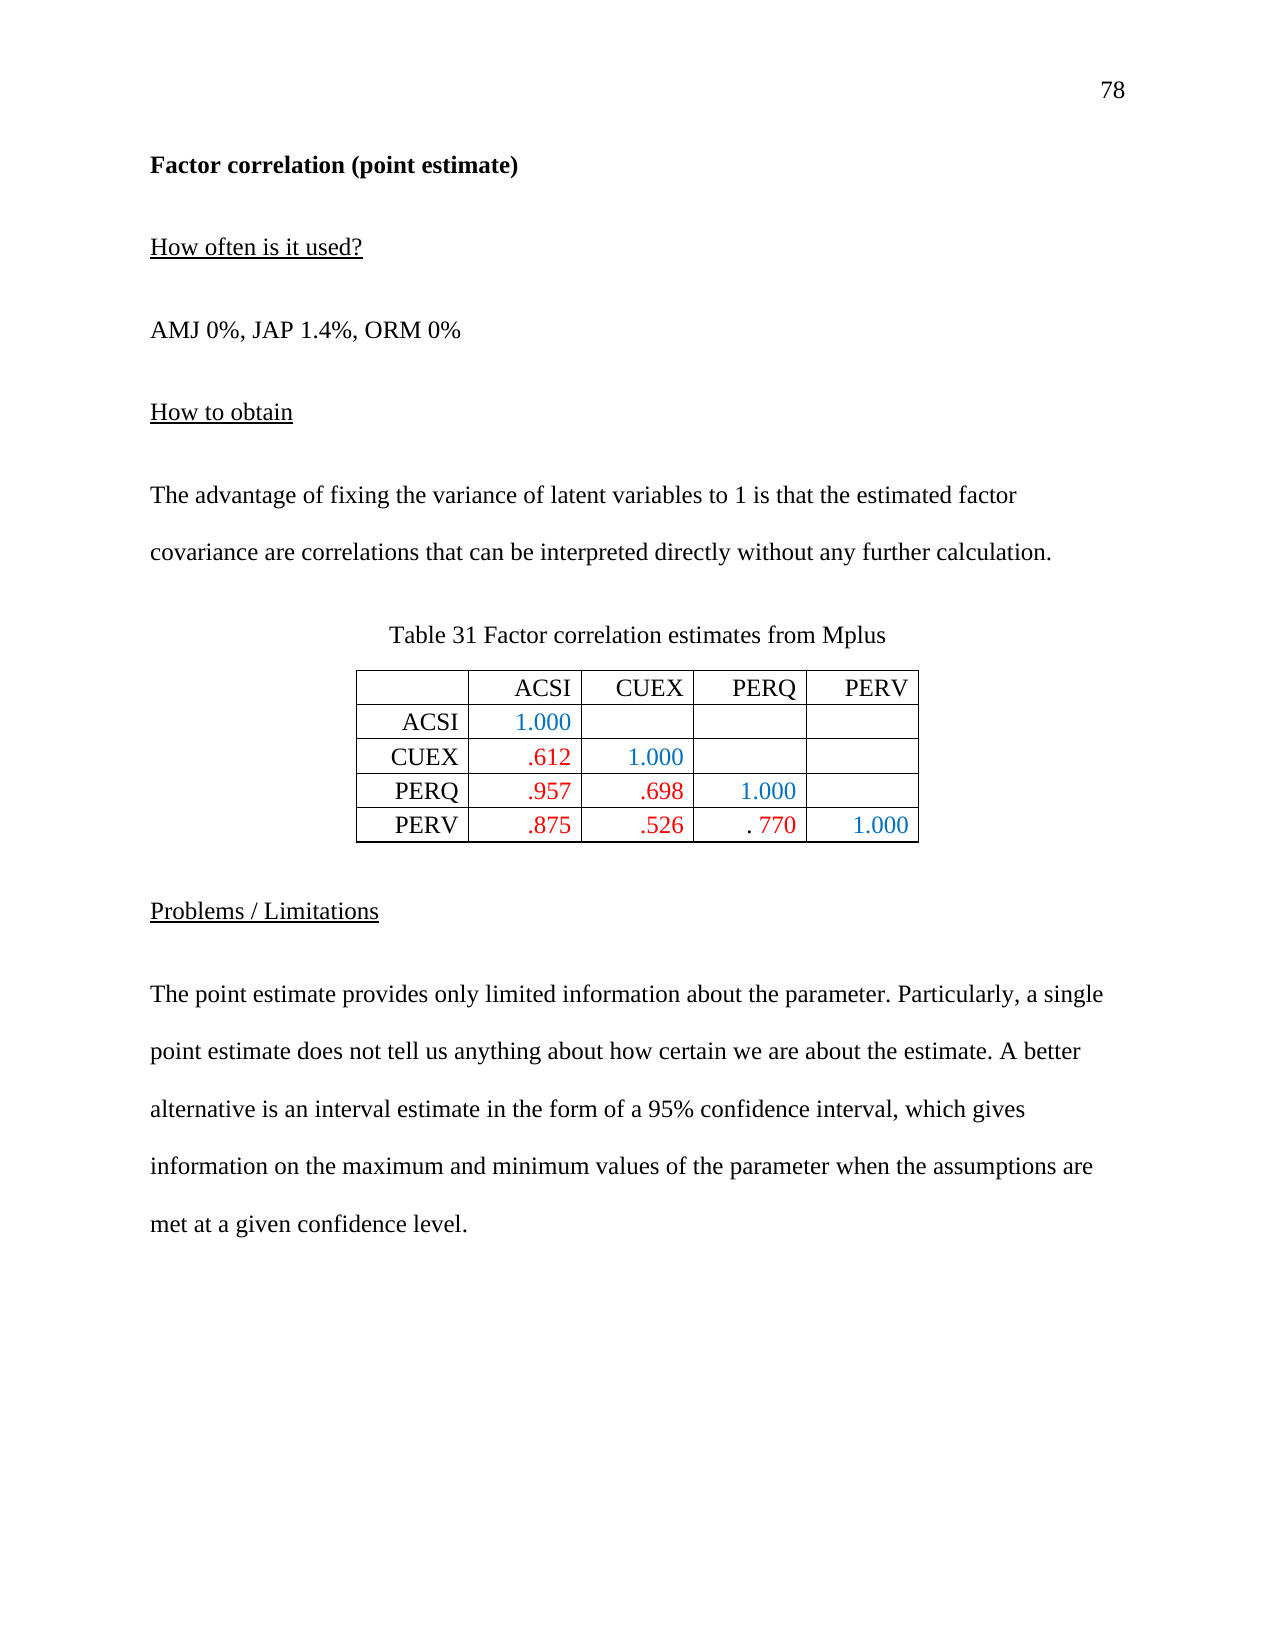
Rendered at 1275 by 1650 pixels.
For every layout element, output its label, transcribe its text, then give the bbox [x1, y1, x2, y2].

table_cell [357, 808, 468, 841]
text AMJ 0%, JAP 1.4%, ORM 0% [150, 315, 1125, 344]
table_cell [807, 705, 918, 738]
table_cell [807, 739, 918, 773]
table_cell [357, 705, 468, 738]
text The point estimate provides only limited information about the parameter. Particularly, a single point estimate does not tell us anything about how certain we are about the estimate. A better alternative is an interval estimate in the form of a 95% confidence interval, which gives information on the maximum and minimum values of the parameter when the assumptions are met at a given confidence level. [150, 979, 1125, 1237]
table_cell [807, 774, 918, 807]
subtitle Problems / Limitations [150, 896, 1125, 925]
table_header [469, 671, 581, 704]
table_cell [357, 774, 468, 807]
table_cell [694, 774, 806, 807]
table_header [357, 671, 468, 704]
subtitle How to obtain [150, 397, 1125, 426]
subtitle How often is it used? [150, 232, 1125, 261]
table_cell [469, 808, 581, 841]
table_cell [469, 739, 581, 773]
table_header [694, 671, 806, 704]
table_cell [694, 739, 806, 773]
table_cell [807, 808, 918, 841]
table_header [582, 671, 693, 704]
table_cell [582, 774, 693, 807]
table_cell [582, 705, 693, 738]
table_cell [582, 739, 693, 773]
subtitle Factor correlation (point estimate) [150, 150, 1125, 179]
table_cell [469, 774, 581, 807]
text Table 31 Factor correlation estimates from Mplus [150, 620, 1125, 649]
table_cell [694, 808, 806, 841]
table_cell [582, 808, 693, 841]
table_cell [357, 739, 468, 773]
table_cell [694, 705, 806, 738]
text The advantage of fixing the variance of latent variables to 1 is that the estimated factor covariance are correlations that can be interpreted directly without any further calculation. [150, 480, 1125, 566]
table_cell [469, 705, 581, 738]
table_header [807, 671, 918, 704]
